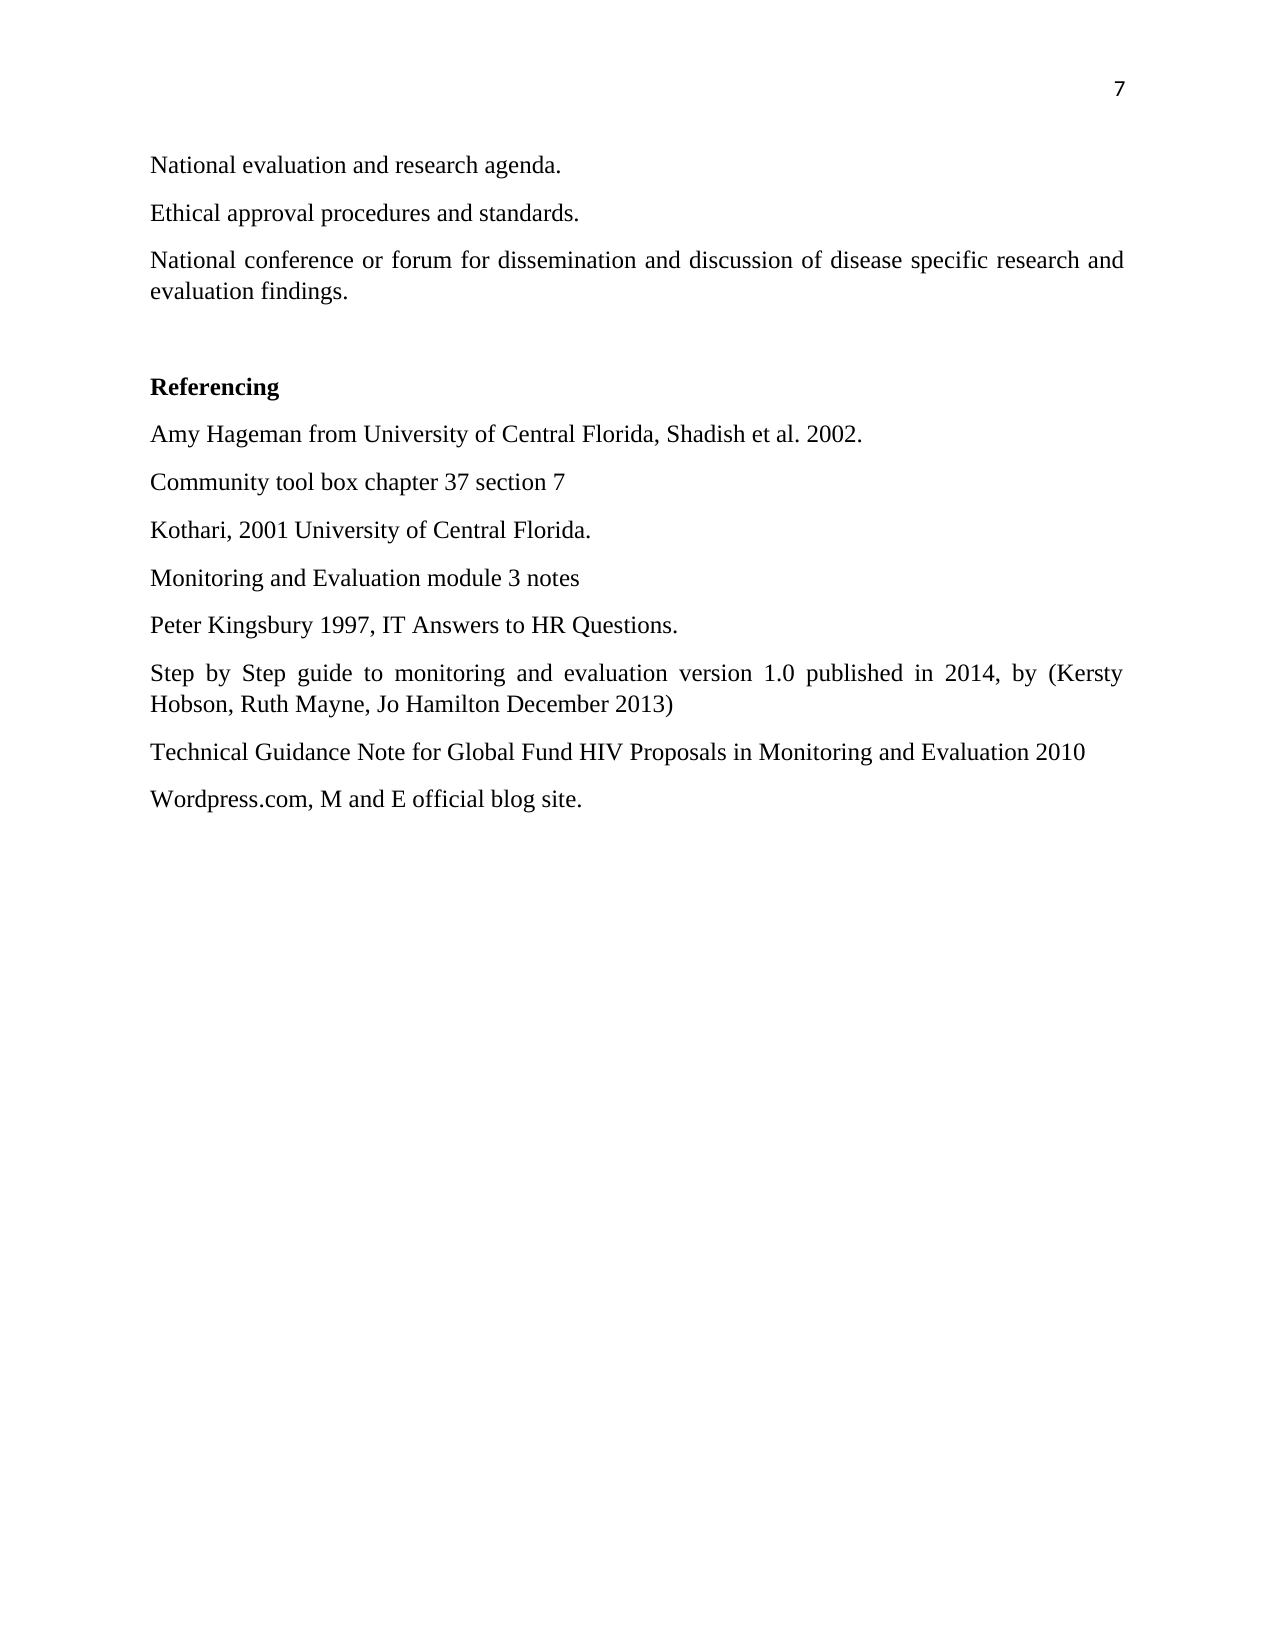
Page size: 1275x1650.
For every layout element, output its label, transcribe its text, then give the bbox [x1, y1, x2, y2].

text National evaluation and research agenda. [150, 150, 1125, 179]
text Wordpress.com, M and E official blog site. [150, 784, 1125, 813]
text Referencing [150, 372, 1125, 401]
text Step by Step guide to monitoring and evaluation version 1.0 published in 2014, by (Kersty Hobson, Ruth Mayne, Jo Hamilton December 2013) [150, 658, 1125, 718]
text Kothari, 2001 University of Central Florida. [150, 515, 1125, 544]
text Amy Hageman from University of Central Florida, Shadish et al. 2002. [150, 419, 1125, 448]
text Technical Guidance Note for Global Fund HIV Proposals in Monitoring and Evaluation 2010 [150, 737, 1125, 766]
text Monitoring and Evaluation module 3 notes [150, 563, 1125, 591]
text Peter Kingsbury 1997, IT Answers to HR Questions. [150, 610, 1125, 639]
text Ethical approval procedures and standards. [150, 198, 1125, 226]
text Community tool box chapter 37 section 7 [150, 467, 1125, 496]
text National conference or forum for dissemination and discussion of disease specific research and evaluation findings. [150, 245, 1125, 305]
